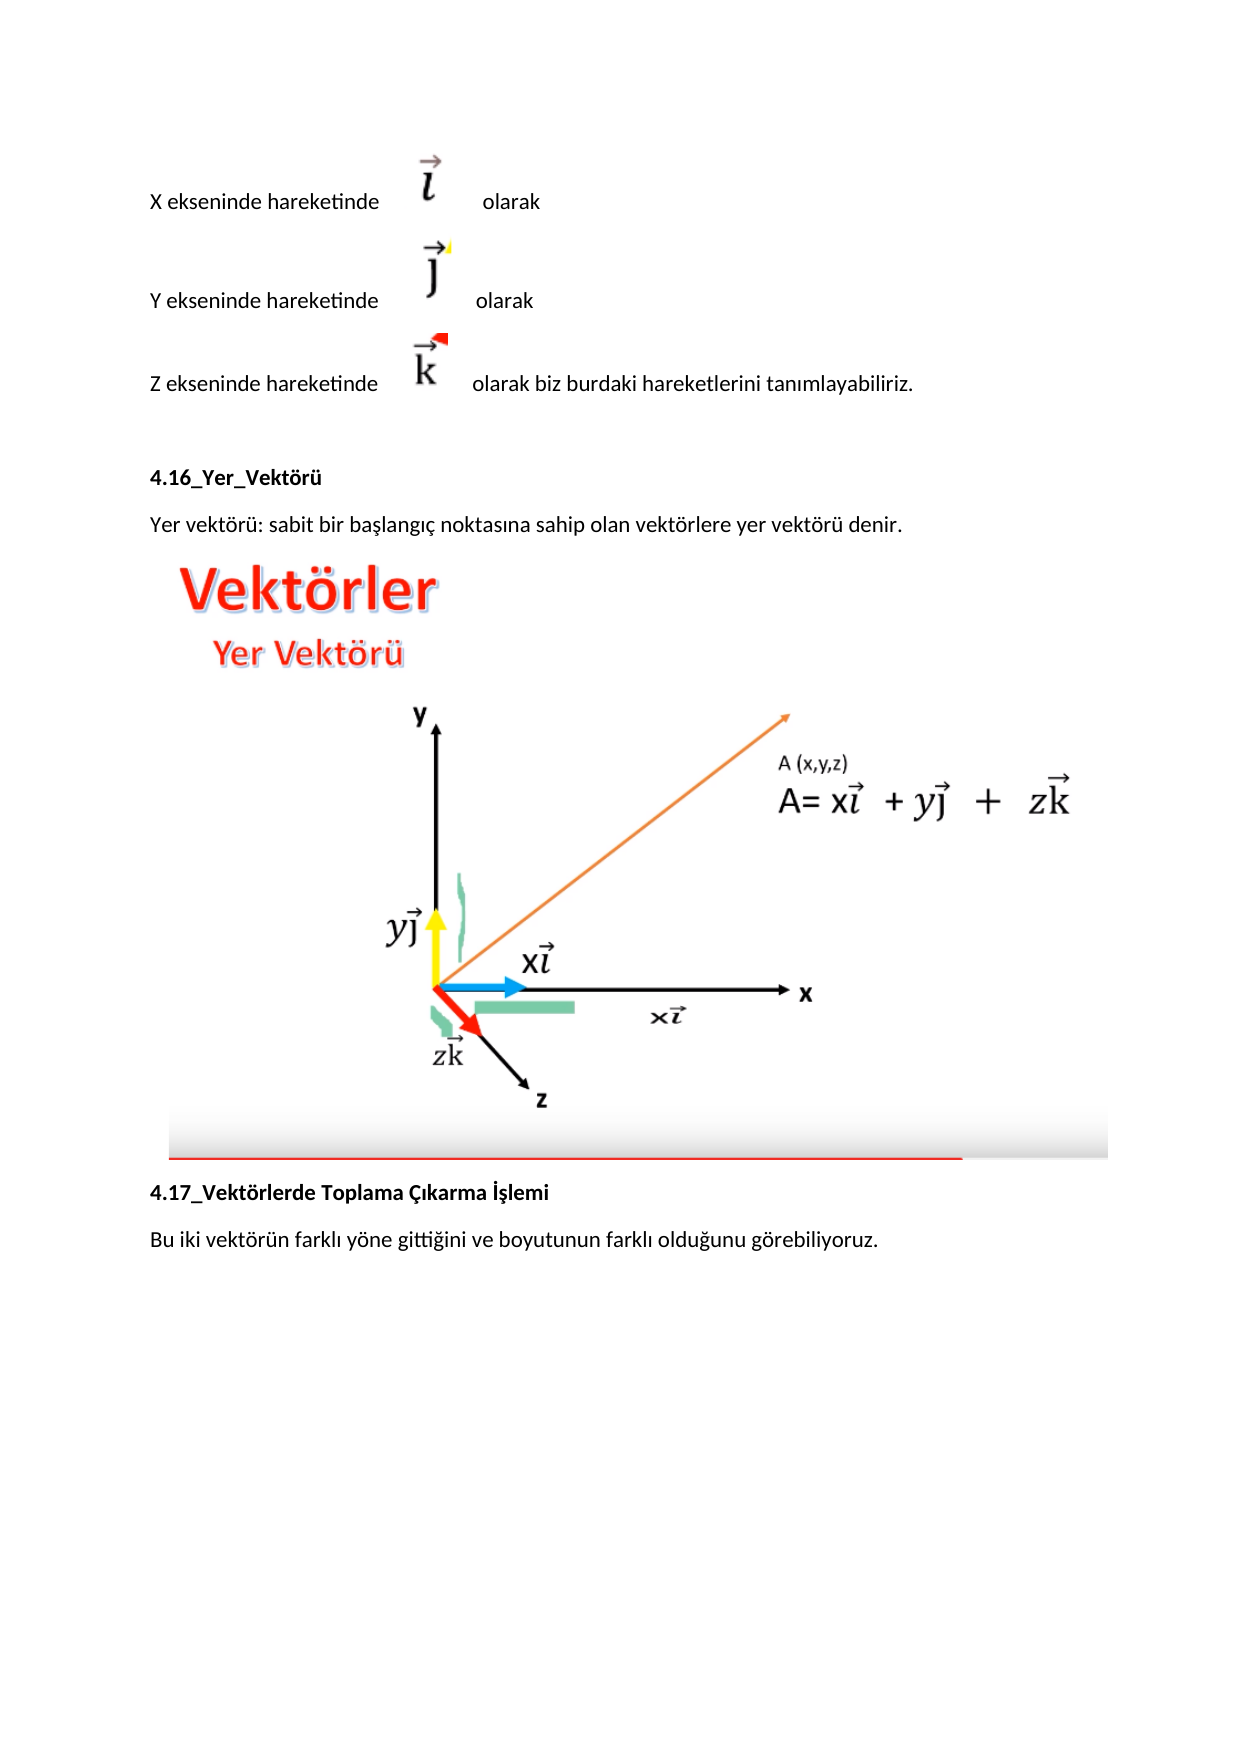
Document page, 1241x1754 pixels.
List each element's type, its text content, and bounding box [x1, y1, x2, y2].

text 4.17_Vektörlerde Toplama Çıkarma İşlemi [150, 1178, 1090, 1207]
text Bu iki vektörün farklı yöne gittiğini ve boyutunun farklı olduğunu görebiliyoruz. [150, 1225, 1090, 1253]
text Yer vektörü: sabit bir başlangıç noktasına sahip olan vektörlere yer vektörü denir. [150, 510, 1090, 538]
text Y ekseninde hareketinde olarak [150, 234, 1090, 315]
text X ekseninde hareketinde olarak [150, 150, 1090, 215]
text Z ekseninde hareketinde olarak biz burdaki hareketlerini tanımlayabiliriz. [150, 333, 1090, 397]
text 4.16_Yer_Vektörü [150, 463, 1090, 491]
